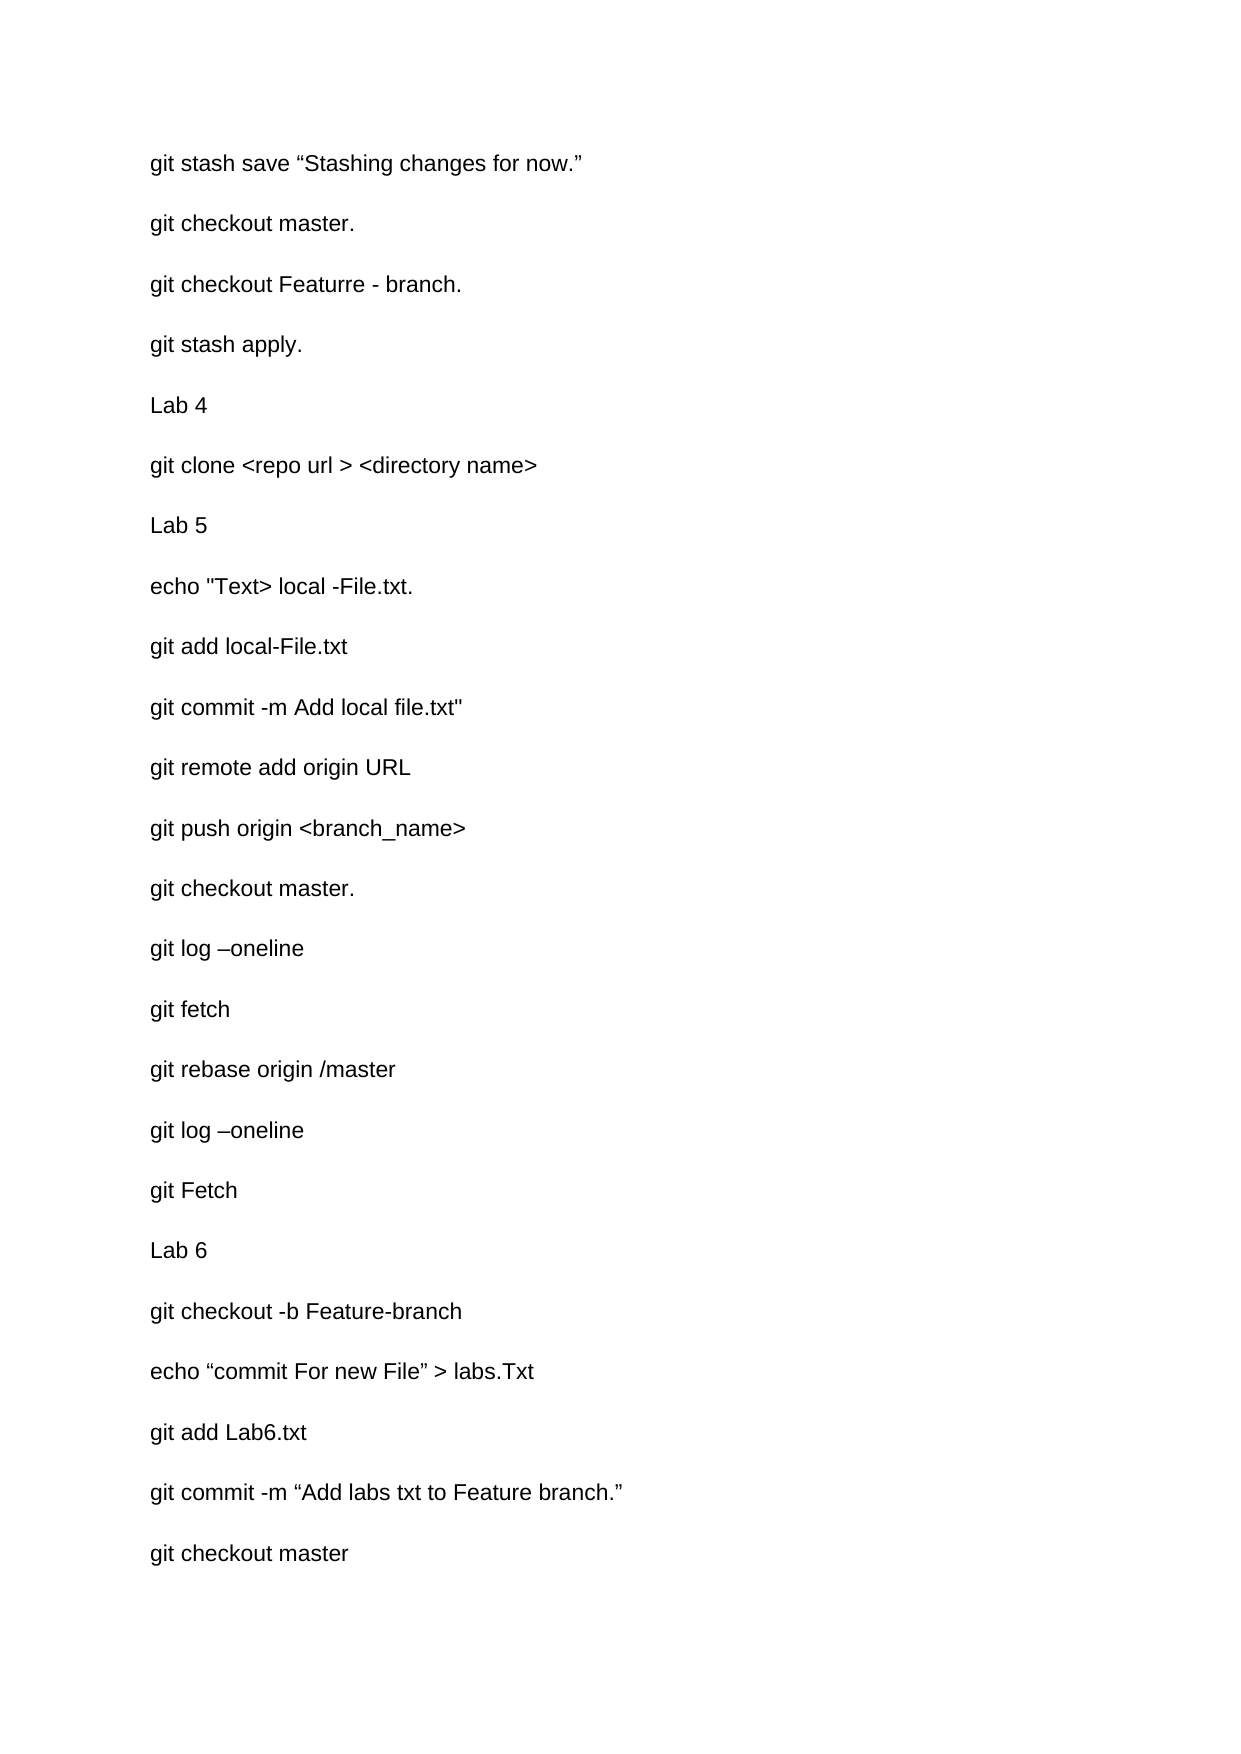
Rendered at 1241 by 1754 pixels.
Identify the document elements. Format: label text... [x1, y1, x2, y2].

text echo “commit For new File” > labs.Txt [150, 1358, 1090, 1385]
text git stash save “Stashing changes for now.” [150, 150, 1090, 176]
text git commit -m “Add labs txt to Feature branch.” [150, 1479, 1090, 1506]
text git log –oneline [150, 935, 1090, 962]
text git checkout master [150, 1539, 1090, 1566]
text git Fetch [150, 1177, 1090, 1203]
text git fetch [150, 996, 1090, 1022]
text git checkout -b Feature-branch [150, 1298, 1090, 1324]
text git checkout master. [150, 210, 1090, 237]
text echo "Text> local -File.txt. [150, 573, 1090, 599]
text git add Lab6.txt [150, 1419, 1090, 1445]
text git clone <repo url > <directory name> [150, 452, 1090, 478]
text git remote add origin URL [150, 754, 1090, 781]
text git push origin <branch_name> [150, 814, 1090, 841]
text git stash apply. [150, 331, 1090, 358]
text Lab 4 [150, 392, 1090, 418]
text Lab 6 [150, 1237, 1090, 1264]
text git rebase origin /master [150, 1056, 1090, 1083]
text git checkout Featurre - branch. [150, 271, 1090, 297]
text git log –oneline [150, 1117, 1090, 1143]
text git commit -m Add local file.txt" [150, 694, 1090, 720]
text git checkout master. [150, 875, 1090, 901]
text Lab 5 [150, 512, 1090, 539]
text git add local-File.txt [150, 633, 1090, 660]
